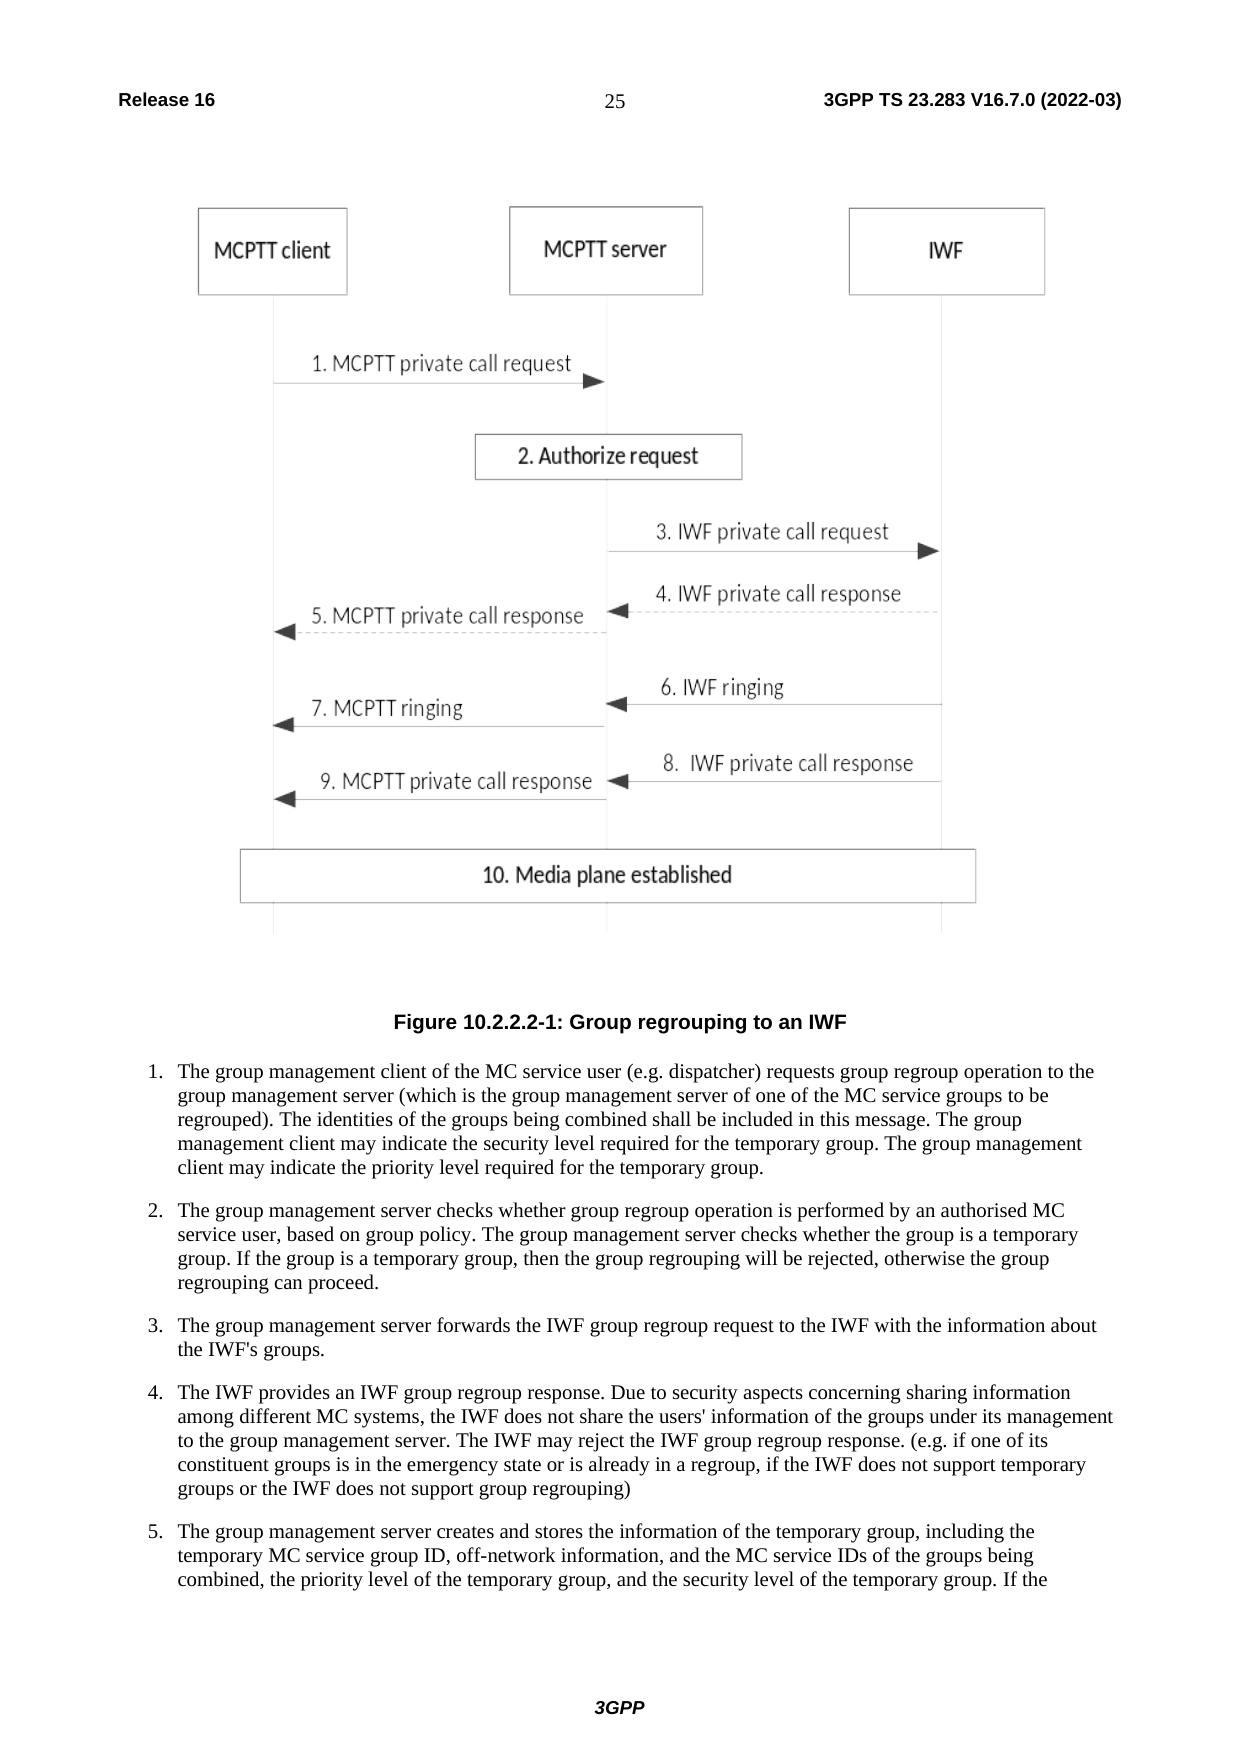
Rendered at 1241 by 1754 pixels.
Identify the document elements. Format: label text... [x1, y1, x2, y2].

text 2. The group management server checks whether group regroup operation is performed by an authorised MC service user, based on group policy. The group management server checks whether the group is a temporary group. If the group is a temporary group, then the group regrouping will be rejected, otherwise the group regrouping can proceed. [148, 1198, 1122, 1294]
text 4. The IWF provides an IWF group regroup response. Due to security aspects concerning sharing information among different MC systems, the IWF does not share the users' information of the groups under its management to the group management server. The IWF may reject the IWF group regroup response. (e.g. if one of its constituent groups is in the emergency state or is already in a regroup, if the IWF does not support temporary groups or the IWF does not support group regrouping) [148, 1380, 1122, 1500]
text 3. The group management server forwards the IWF group regroup request to the IWF with the information about the IWF's groups. [148, 1313, 1122, 1361]
text Figure 10.2.2.2-1: Group regrouping to an IWF [118, 1010, 1122, 1034]
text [148, 1519, 1122, 1591]
text 1. The group management client of the MC service user (e.g. dispatcher) requests group regroup operation to the group management server (which is the group management server of one of the MC service groups to be regrouped). The identities of the groups being combined shall be included in this message. The group management client may indicate the security level required for the temporary group. The group management client may indicate the priority level required for the temporary group. [148, 1059, 1122, 1179]
